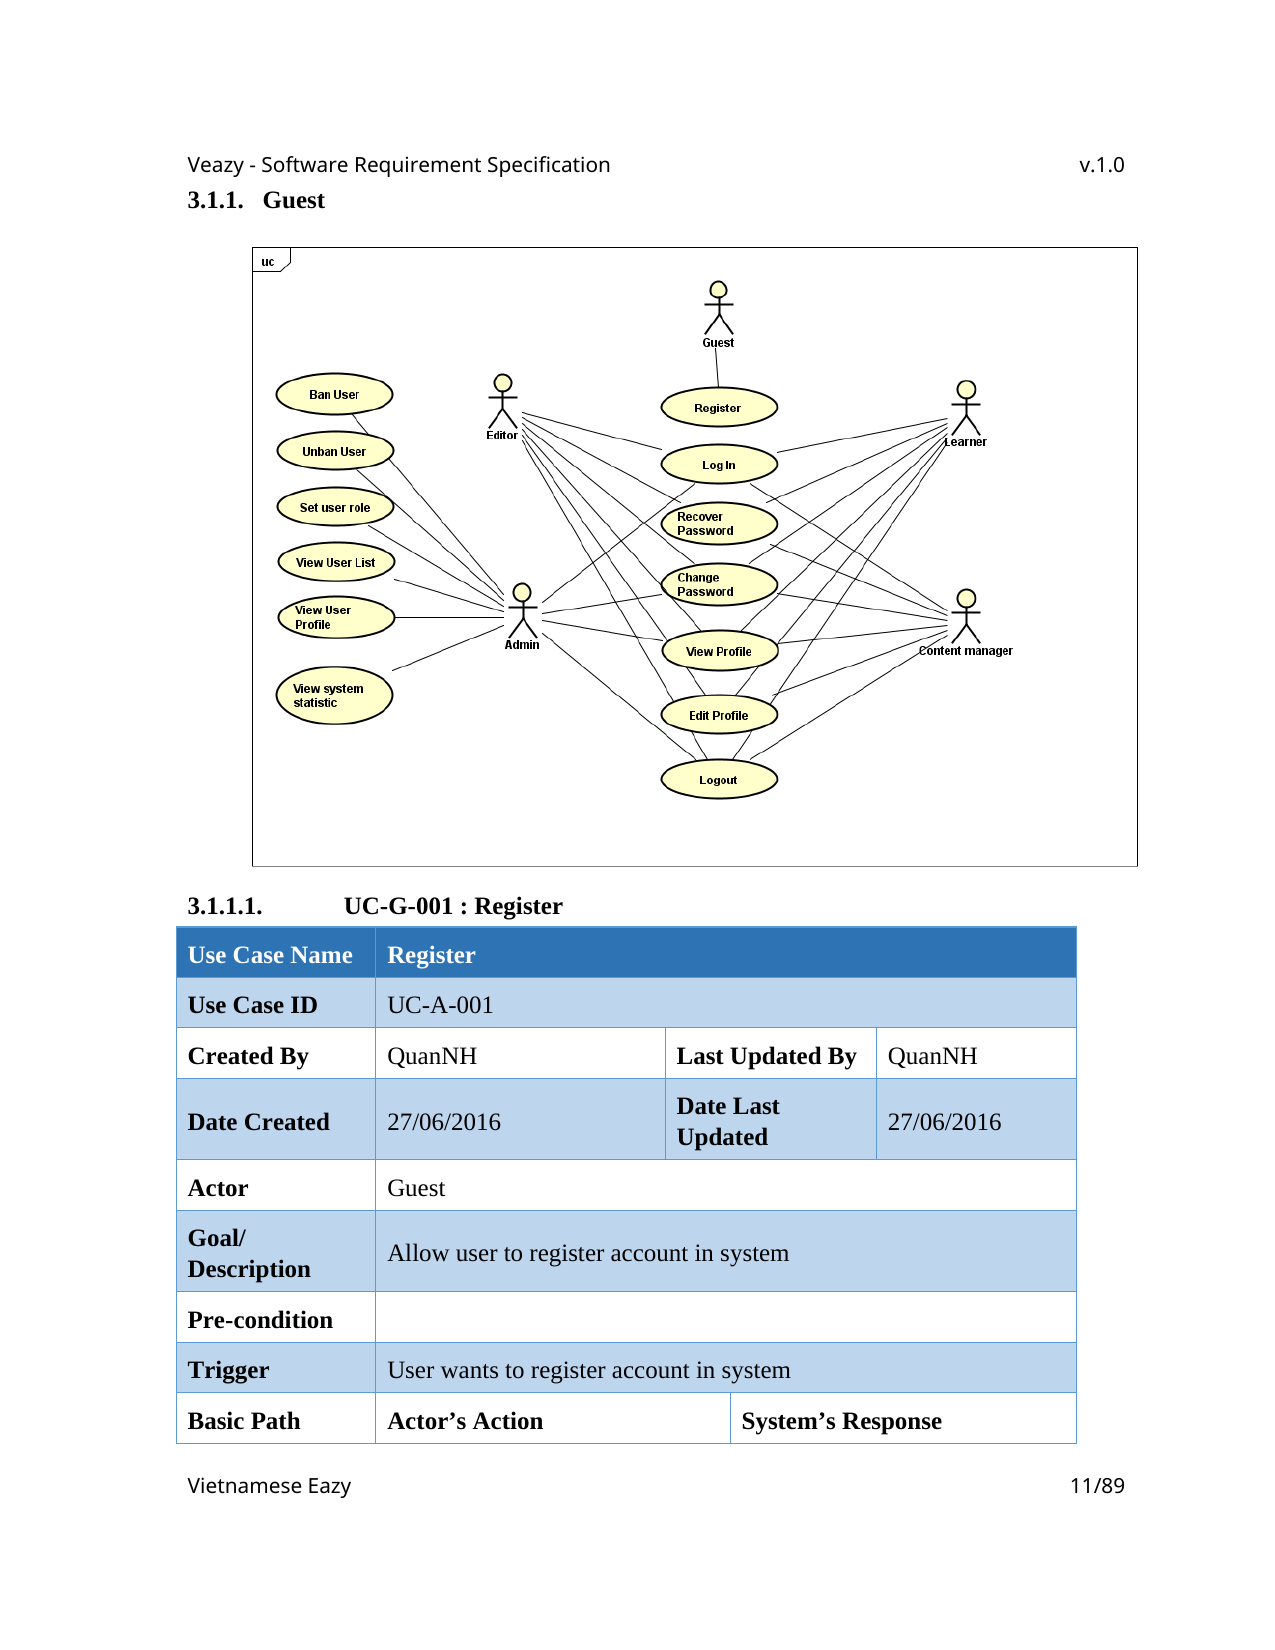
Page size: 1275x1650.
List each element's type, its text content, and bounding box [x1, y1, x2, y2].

table_cell Allow user to register account in system [376, 1211, 1076, 1291]
table_header Register [376, 928, 1076, 977]
table_cell User wants to register account in system [376, 1343, 1076, 1392]
table_cell [376, 1292, 1076, 1342]
table_cell 27/06/2016 [877, 1079, 1076, 1159]
table_cell Date Last Updated [666, 1079, 876, 1159]
table_cell Trigger [177, 1343, 375, 1392]
picture [244, 238, 1145, 867]
table_cell QuanNH [376, 1028, 665, 1078]
table_cell Created By [177, 1028, 375, 1078]
table_cell Pre-condition [177, 1292, 375, 1342]
table_cell Actor’s Action [376, 1393, 730, 1443]
table_cell UC-A-001 [376, 978, 1076, 1027]
table_cell Last Updated By [666, 1028, 876, 1078]
table_cell 27/06/2016 [376, 1079, 665, 1159]
table_header Use Case Name [177, 928, 375, 977]
table_cell QuanNH [877, 1028, 1076, 1078]
table_cell Actor [177, 1160, 375, 1209]
table_cell Goal/Description [177, 1211, 375, 1291]
table_cell System’s Response [731, 1393, 1076, 1443]
table_cell Date Created [177, 1079, 375, 1159]
subtitle UC-G-001 : Register [187, 891, 1087, 920]
table_cell Guest [376, 1160, 1076, 1209]
table_cell Use Case ID [177, 978, 375, 1027]
subtitle Guest [187, 185, 1087, 213]
table_cell Basic Path [177, 1393, 375, 1443]
